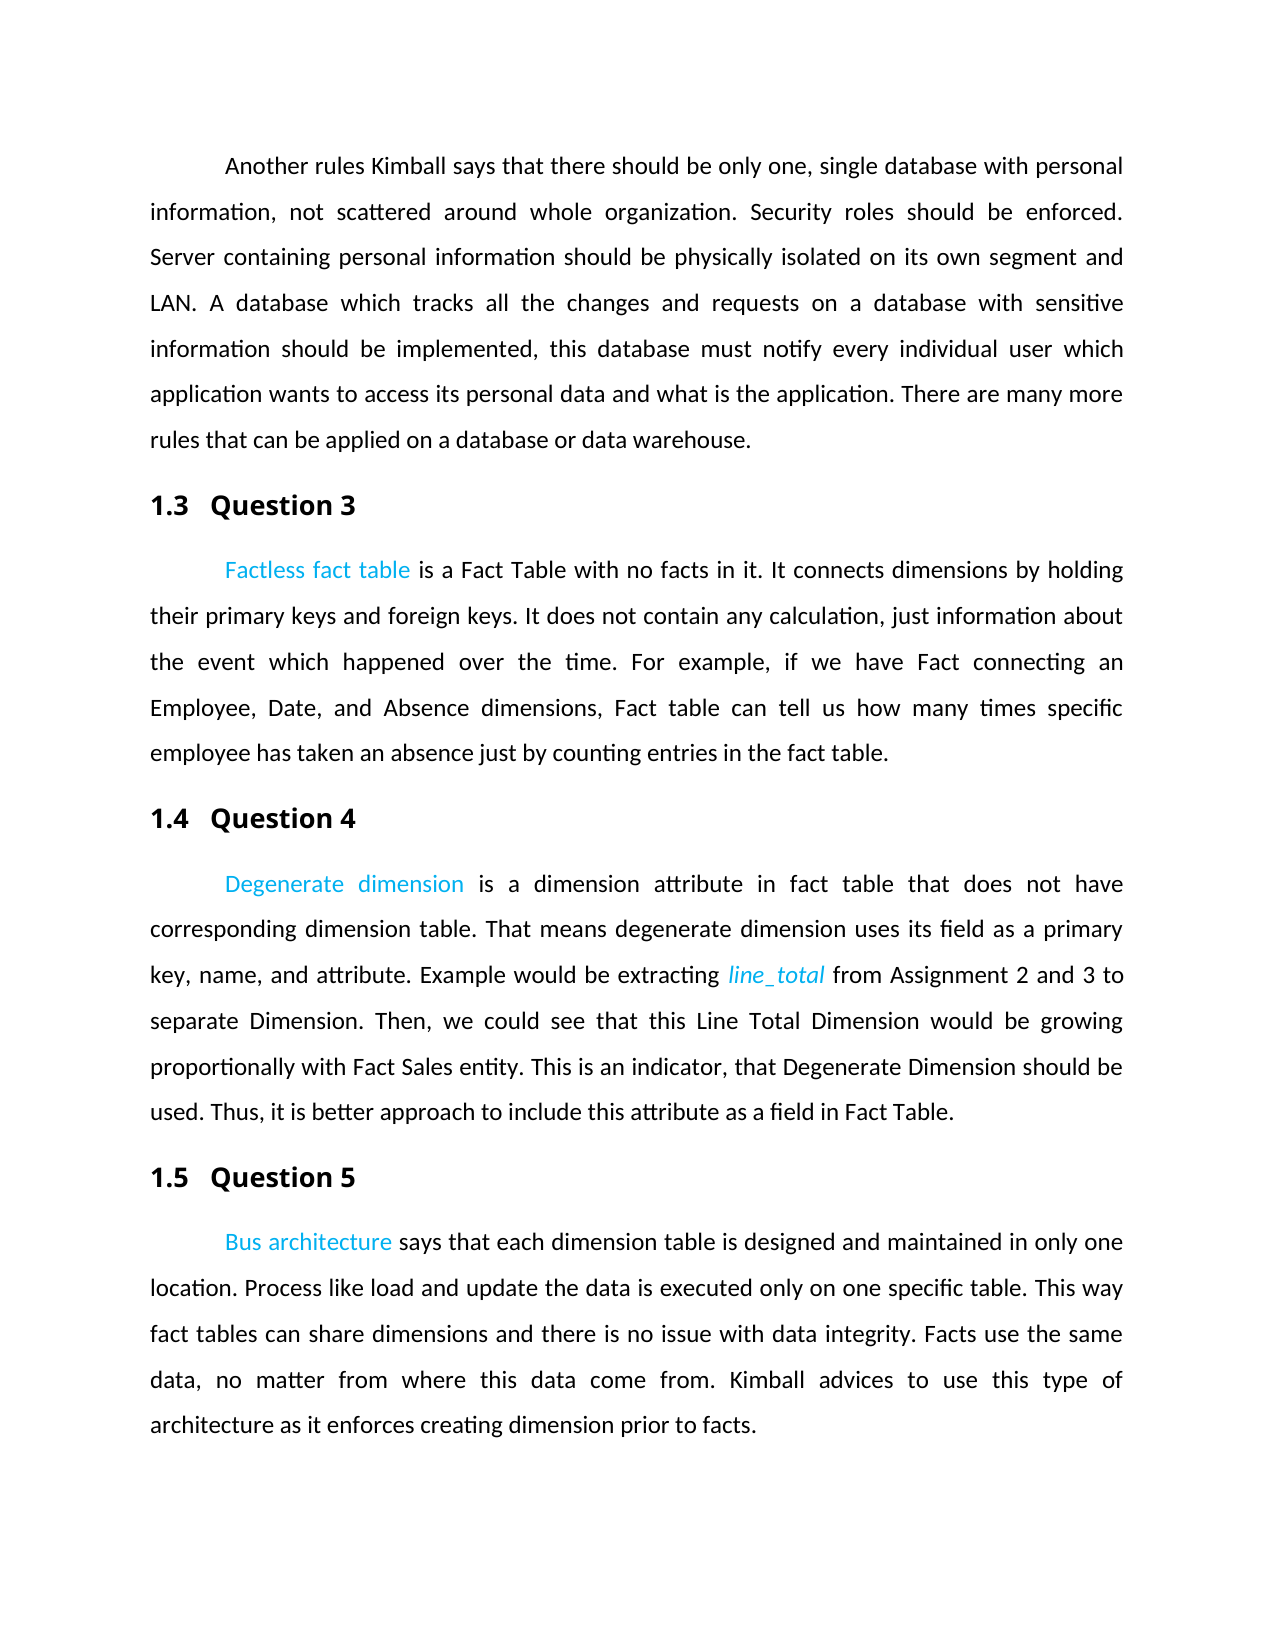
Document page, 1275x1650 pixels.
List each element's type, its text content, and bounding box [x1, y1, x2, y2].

text Bus architecture says that each dimension table is designed and maintained in only one location. Process like load and update the data is executed only on one specific table. This way fact tables can share dimensions and there is no issue with data integrity. Facts use the same data, no matter from where this data come from. Kimball advices to use this type of architecture as it enforces creating dimension prior to facts. [150, 1227, 1125, 1440]
subtitle Question 5 [150, 1159, 1125, 1196]
text Another rules Kimball says that there should be only one, single database with personal information, not scattered around whole organization. Security roles should be enforced. Server containing personal information should be physically isolated on its own segment and LAN. A database which tracks all the changes and requests on a database with sensitive information should be implemented, this database must notify every individual user which application wants to access its personal data and what is the application. There are many more rules that can be applied on a database or data warehouse. [150, 150, 1125, 455]
text Factless fact table is a Fact Table with no facts in it. It connects dimensions by holding their primary keys and foreign keys. It does not contain any calculation, just information about the event which happened over the time. For example, if we have Fact connecting an Employee, Date, and Absence dimensions, Fact table can tell us how many times specific employee has taken an absence just by counting entries in the fact table. [150, 554, 1125, 768]
text Degenerate dimension is a dimension attribute in fact table that does not have corresponding dimension table. That means degenerate dimension uses its field as a primary key, name, and attribute. Example would be extracting line_total from Assignment 2 and 3 to separate Dimension. Then, we could see that this Line Total Dimension would be growing proportionally with Fact Sales entity. This is an indicator, that Degenerate Dimension should be used. Thus, it is better approach to include this attribute as a field in Fact Table. [150, 868, 1125, 1127]
subtitle Question 3 [150, 487, 1125, 524]
subtitle Question 4 [150, 800, 1125, 837]
